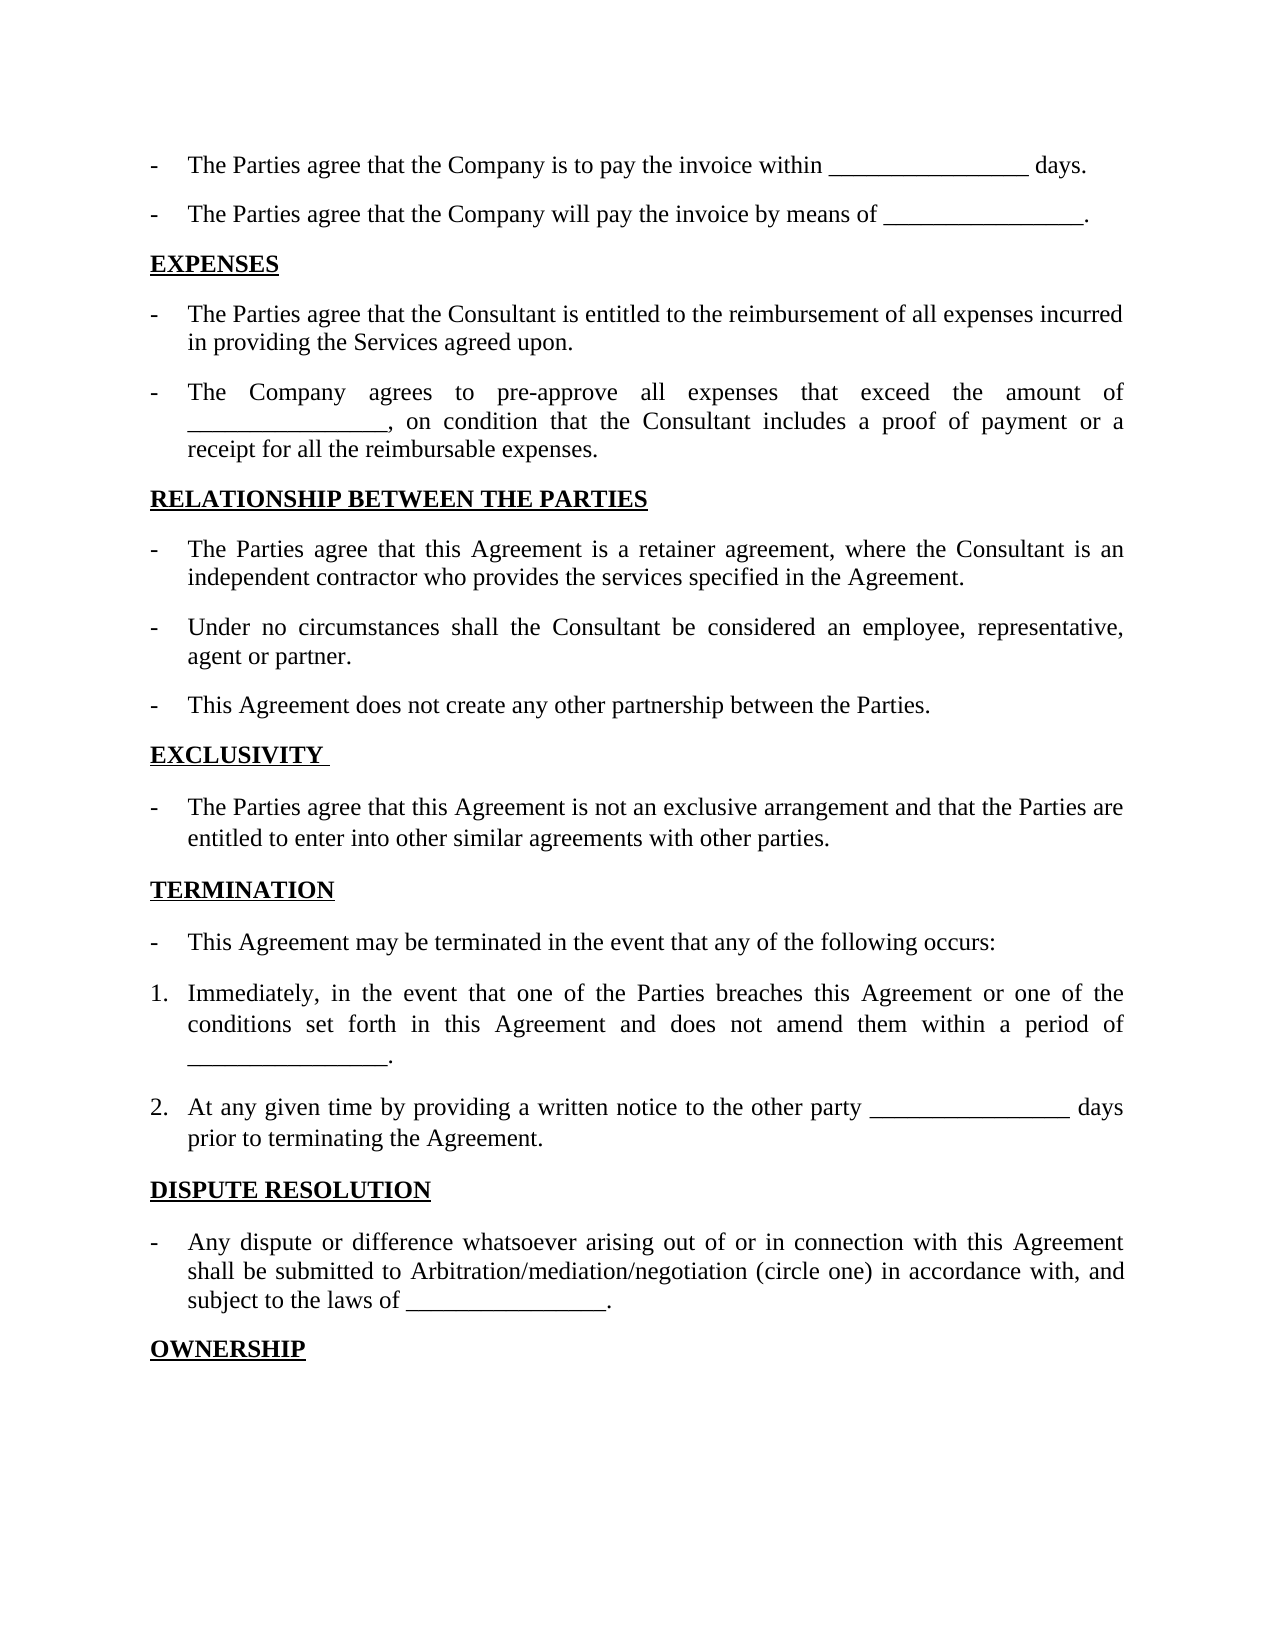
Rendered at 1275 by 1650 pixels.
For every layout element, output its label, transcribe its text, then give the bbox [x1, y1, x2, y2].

list At any given time by providing a written notice to the other party ________________ days prior to terminating the Agreement. [150, 1092, 1125, 1152]
text RELATIONSHIP BETWEEN THE PARTIES [150, 484, 1125, 513]
list The Parties agree that this Agreement is a retainer agreement, where the Consultant is an independent contractor who provides the services specified in the Agreement. [150, 534, 1125, 591]
list The Company agrees to pre-approve all expenses that exceed the amount of ________________, on condition that the Consultant includes a proof of payment or a receipt for all the reimbursable expenses. [150, 377, 1125, 463]
list The Parties agree that the Company will pay the invoice by means of ________________. [150, 199, 1125, 228]
text DISPUTE RESOLUTION [150, 1175, 1125, 1204]
list Under no circumstances shall the Consultant be considered an employee, representative, agent or partner. [150, 612, 1125, 669]
text TERMINATION [150, 875, 1125, 903]
list Immediately, in the event that one of the Parties breaches this Agreement or one of the conditions set forth in this Agreement and does not amend them within a period of ________________. [150, 978, 1125, 1069]
list The Parties agree that the Consultant is entitled to the reimbursement of all expenses incurred in providing the Services agreed upon. [150, 299, 1125, 356]
text EXCLUSIVITY [150, 740, 1125, 769]
list The Parties agree that this Agreement is not an exclusive arrangement and that the Parties are entitled to enter into other similar agreements with other parties. [150, 792, 1125, 852]
list Any dispute or difference whatsoever arising out of or in connection with this Agreement shall be submitted to Arbitration/mediation/negotiation (circle one) in accordance with, and subject to the laws of ________________. [150, 1227, 1125, 1313]
list This Agreement does not create any other partnership between the Parties. [150, 690, 1125, 719]
text EXPENSES [150, 249, 1125, 278]
list The Parties agree that the Company is to pay the invoice within ________________ days. [150, 150, 1125, 179]
list This Agreement may be terminated in the event that any of the following occurs: [150, 927, 1125, 955]
text OWNERSHIP [150, 1334, 1125, 1363]
